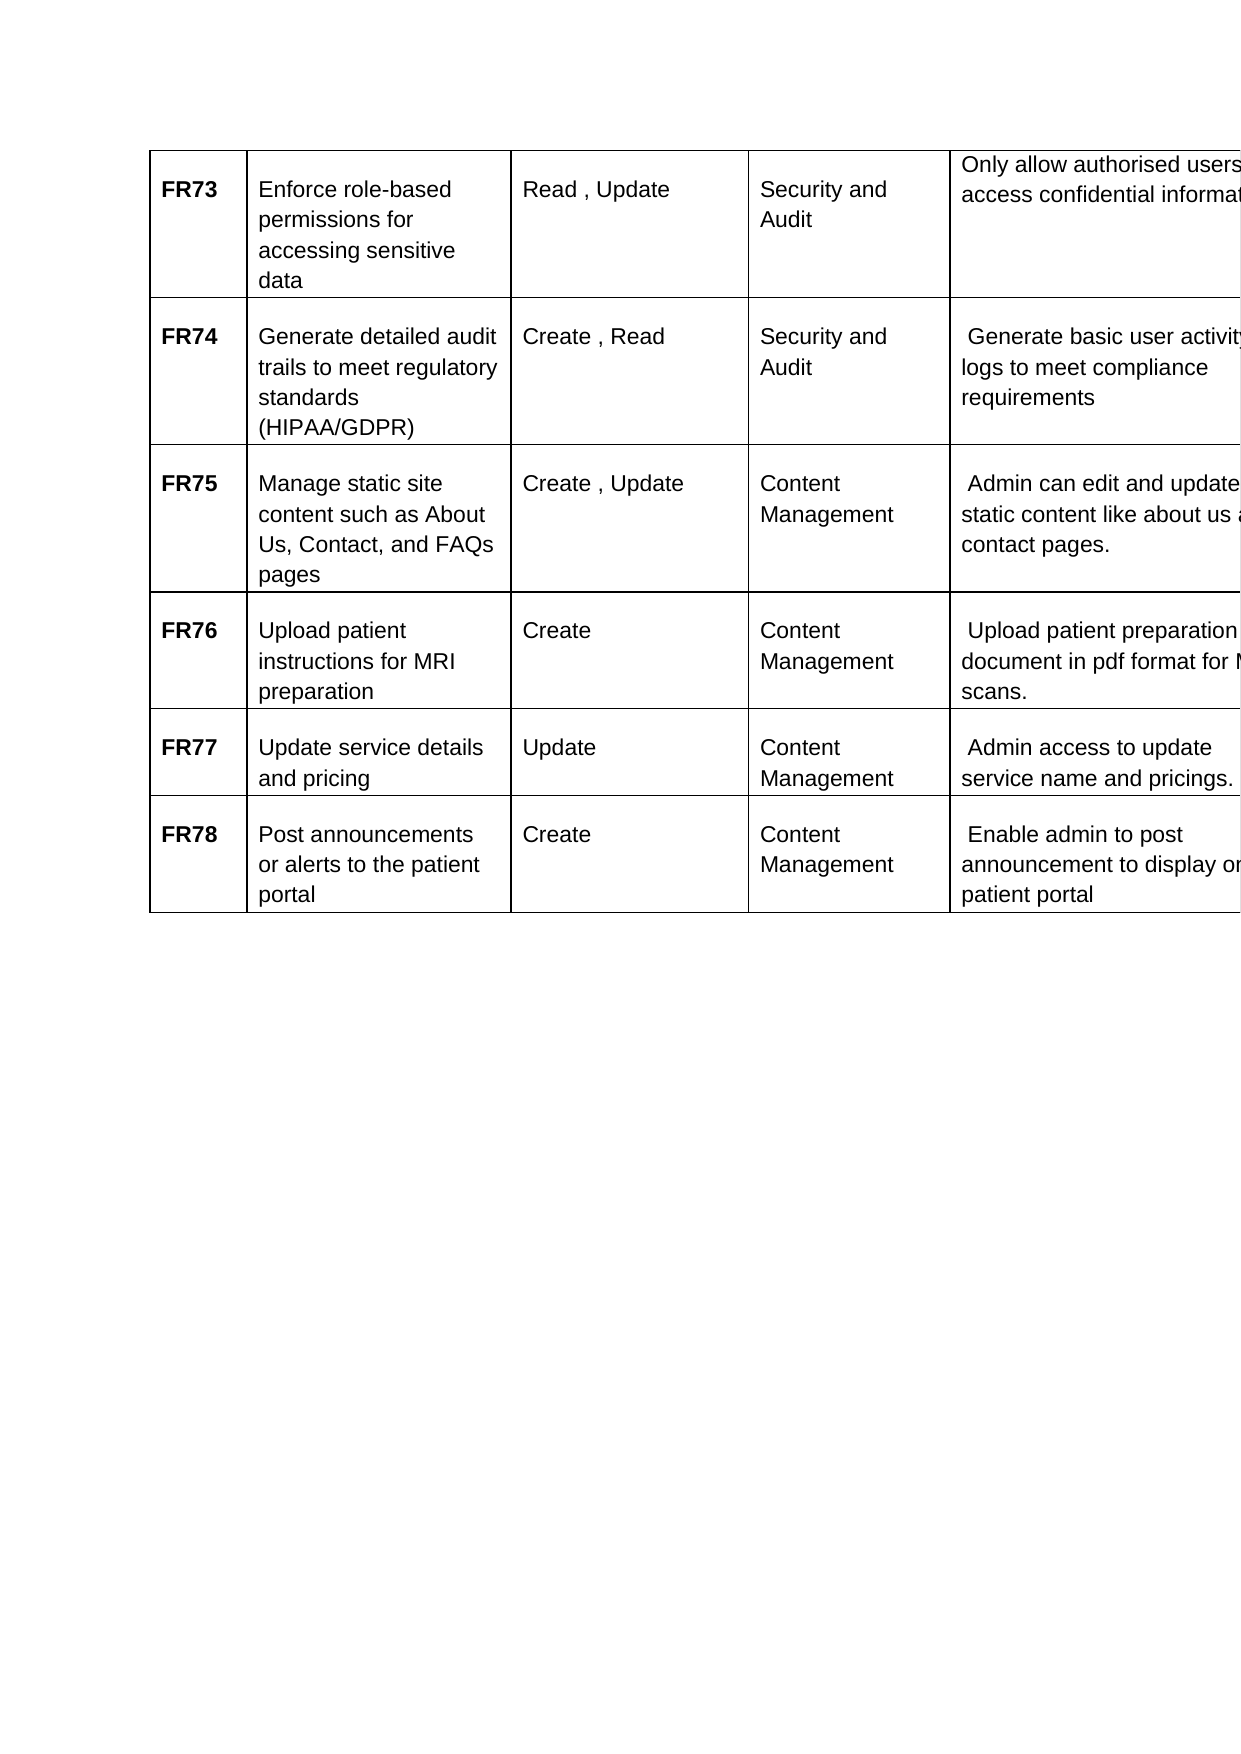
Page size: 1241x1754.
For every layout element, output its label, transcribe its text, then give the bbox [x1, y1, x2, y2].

table_cell Only allow authorised users to access confidential information. [951, 151, 1240, 297]
table_cell Create [512, 796, 748, 912]
table_cell Create [512, 593, 748, 708]
table_cell Create , Update [512, 445, 748, 591]
table_cell Generate basic user activity logs to meet compliance requirements [951, 298, 1240, 444]
table_cell Create , Read [512, 298, 748, 444]
table_cell FR76 [151, 593, 246, 708]
table_cell Security and Audit [749, 298, 949, 444]
table_cell Enforce role-based permissions for accessing sensitive data [248, 151, 510, 297]
table_cell Security and Audit [749, 151, 949, 297]
table_cell Content Management [749, 593, 949, 708]
table_cell Enable admin to post announcement to display on patient portal [951, 796, 1240, 912]
table_cell FR77 [151, 709, 246, 795]
table_cell Read , Update [512, 151, 748, 297]
table_cell Update [512, 709, 748, 795]
table_cell FR75 [151, 445, 246, 591]
table_cell Upload patient preparation document in pdf format for MRI scans. [951, 593, 1240, 708]
table_cell Generate detailed audit trails to meet regulatory standards (HIPAA/GDPR) [248, 298, 510, 444]
table_cell Content Management [749, 709, 949, 795]
table_cell Content Management [749, 796, 949, 912]
table_cell Update service details and pricing [248, 709, 510, 795]
table_cell Manage static site content such as About Us, Contact, and FAQs pages [248, 445, 510, 591]
table_cell FR78 [151, 796, 246, 912]
table_cell Post announcements or alerts to the patient portal [248, 796, 510, 912]
table_cell Content Management [749, 445, 949, 591]
table_cell Admin access to update service name and pricings. [951, 709, 1240, 795]
table_cell Upload patient instructions for MRI preparation [248, 593, 510, 708]
table_cell FR73 [151, 151, 246, 297]
table_cell FR74 [151, 298, 246, 444]
table_cell Admin can edit and update static content like about us and contact pages. [951, 445, 1240, 591]
